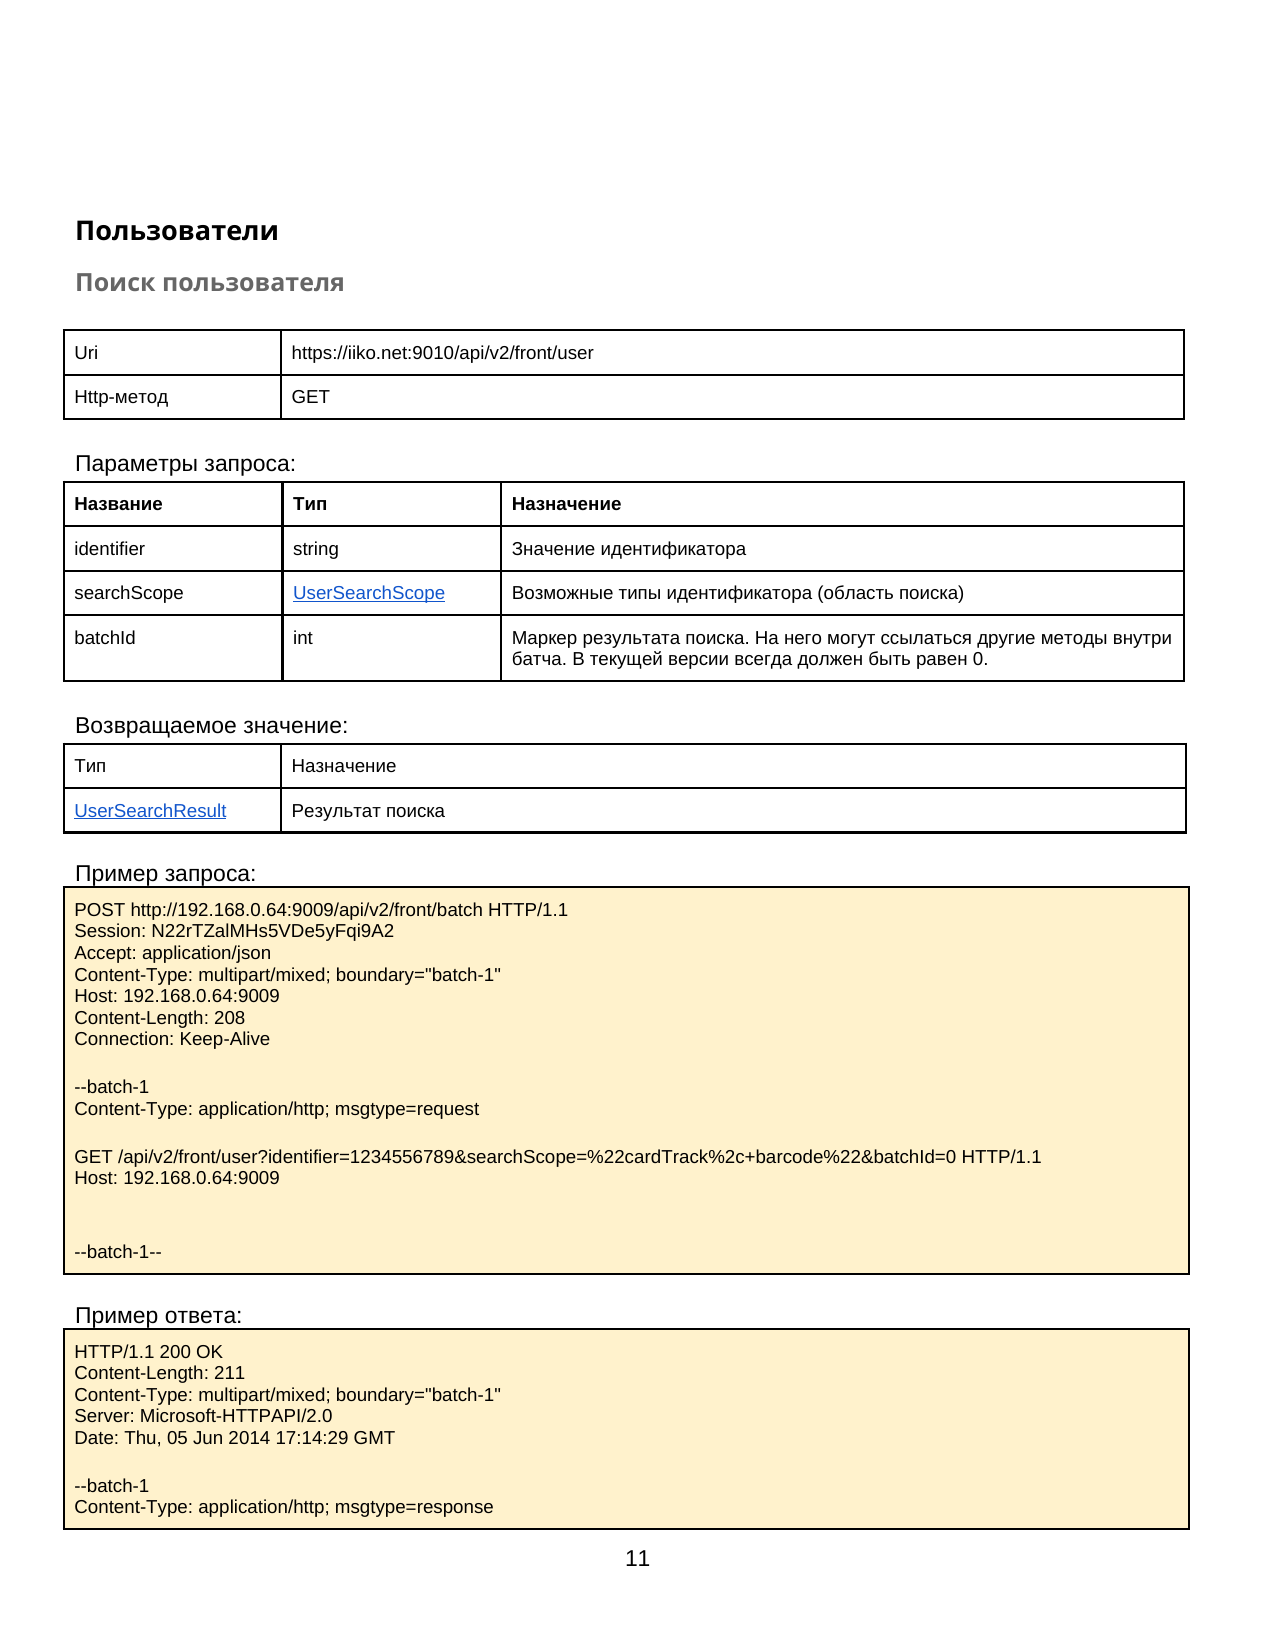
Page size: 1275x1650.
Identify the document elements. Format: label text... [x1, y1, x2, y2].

table_cell Возможные типы идентификатора (область поиска) [502, 572, 1183, 614]
subtitle Пользователи [75, 211, 1200, 248]
table_cell Значение идентификатора [502, 527, 1183, 569]
table_header Тип [65, 745, 280, 787]
table_header Назначение [282, 745, 1185, 787]
table_header Назначение [502, 483, 1183, 525]
table_header Тип [284, 483, 500, 525]
table_header https://iiko.net:9010/api/v2/front/user [282, 331, 1183, 373]
table_cell batchId [65, 616, 281, 680]
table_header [65, 1330, 1188, 1528]
table_cell Http-метод [65, 376, 280, 418]
table_cell string [284, 527, 500, 569]
text Параметры запроса: [75, 450, 1200, 477]
table_cell UserSearchScope [284, 572, 500, 614]
table_cell identifier [65, 527, 281, 569]
table_header Название [65, 483, 281, 525]
table_cell Маркер результата поиска. На него могут ссылаться другие методы внутри батча. В текущей версии всегда должен быть равен 0. [502, 616, 1183, 680]
table_header POST http://192.168.0.64:9009/api/v2/front/batch HTTP/1.1 Session: N22rTZalMHs5VDe5yFqi9A2 Accept: application/json Content-Type: multipart/mixed; boundary="batch-1" Host: 192.168.0.64:9009 Content-Length: 208 Connection: Keep-Alive --batch-1 Content-Type: application/http; msgtype=request GET /api/v2/front/user?identifier=1234556789&searchScope=%22cardTrack%2c+barcode%22&batchId=0 HTTP/1.1 Host: 192.168.0.64:9009 --batch-1-- [65, 888, 1188, 1273]
table_cell searchScope [65, 572, 281, 614]
text Пример запроса: [75, 860, 1200, 886]
table_cell Результат поиска [282, 789, 1185, 831]
text Пример ответа: [75, 1302, 1200, 1328]
table_cell UserSearchResult [65, 789, 280, 831]
table_header Uri [65, 331, 280, 373]
text Возвращаемое значение: [75, 712, 1200, 739]
table_cell int [284, 616, 500, 680]
table_cell GET [282, 376, 1183, 418]
subtitle Поиск пользователя [75, 265, 1200, 299]
